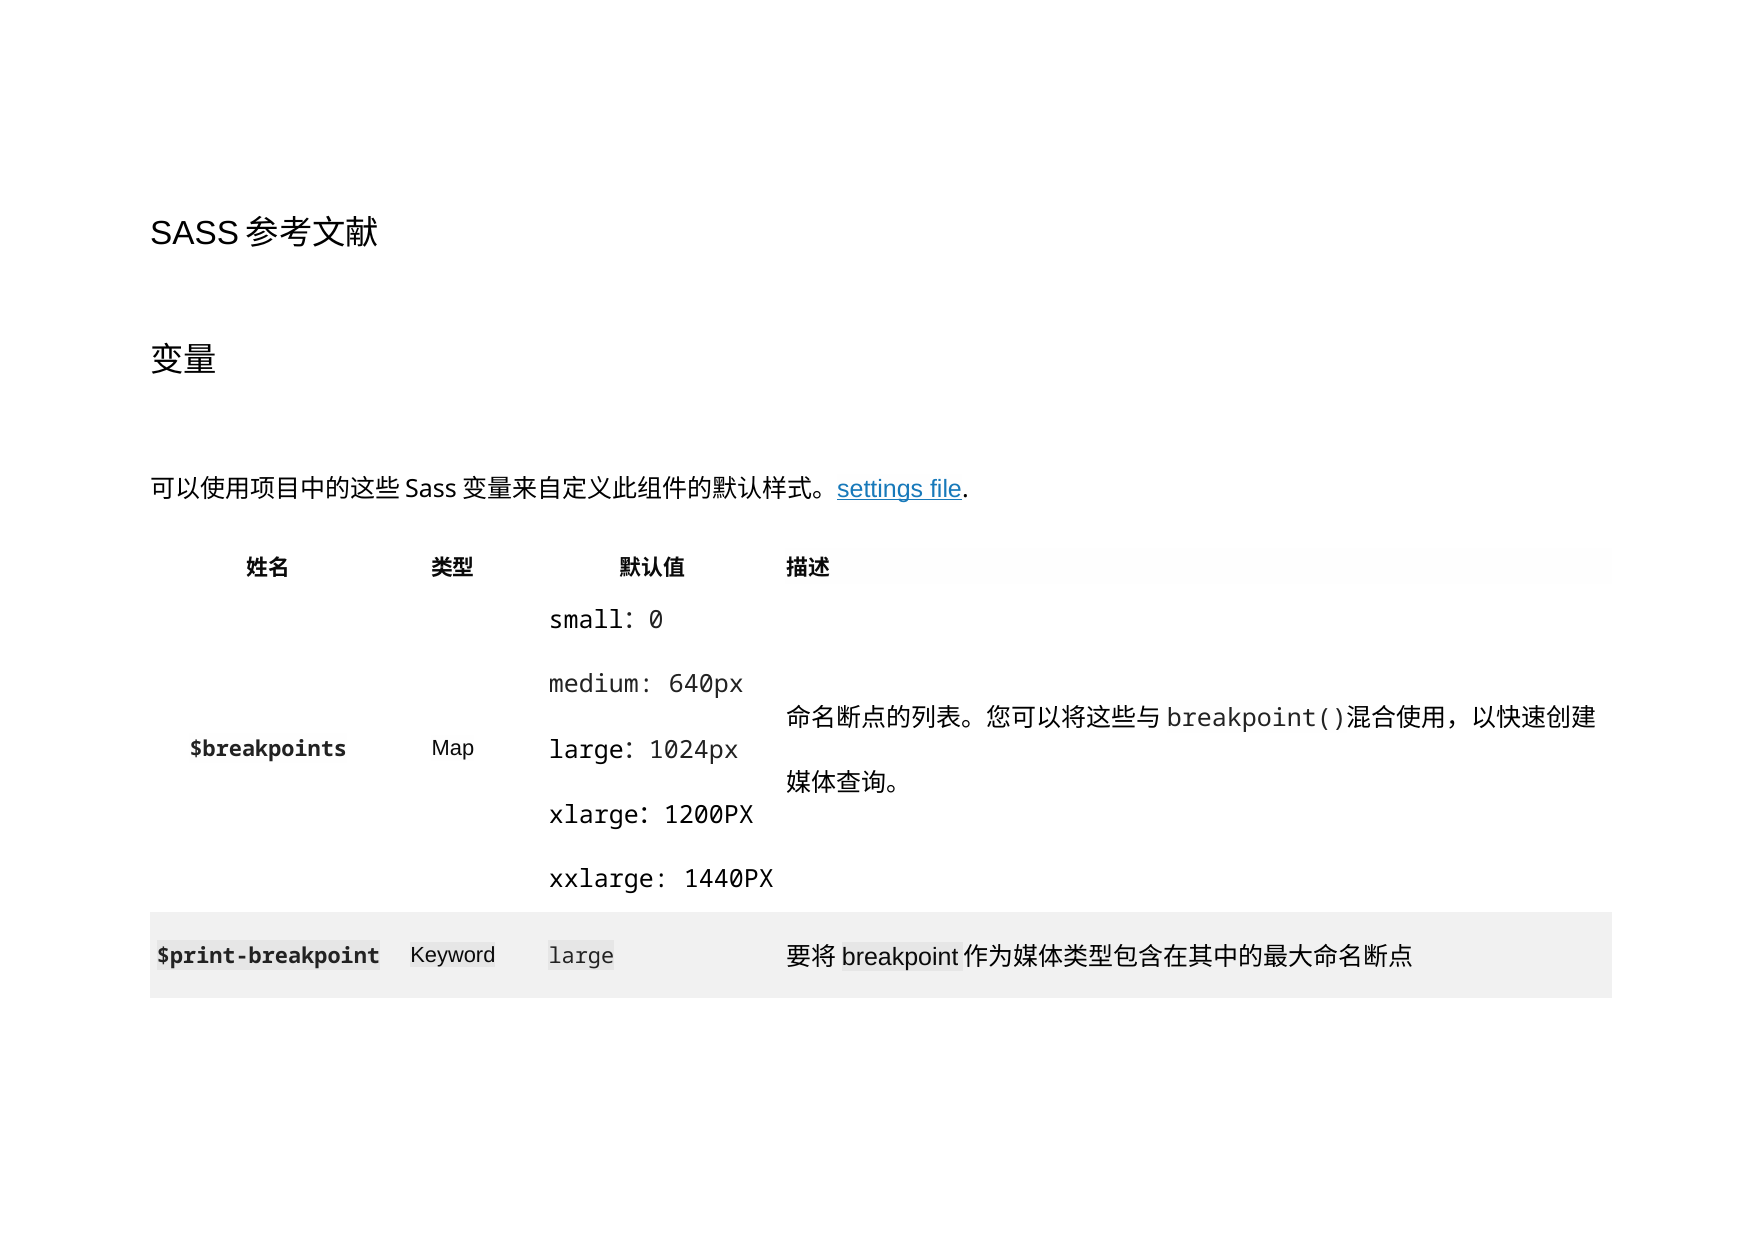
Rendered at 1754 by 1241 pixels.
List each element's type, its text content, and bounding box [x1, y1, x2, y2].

table_header 默认值 [519, 548, 785, 584]
subtitle 变量 [150, 325, 1604, 390]
table_cell small：0 medium: 640px large：1024px xlarge：1200PX xxlarge: 1440PX [519, 584, 785, 912]
table_cell 命名断点的列表。您可以将这些与breakpoint()混合使用，以快速创建媒体查询。 [785, 584, 1612, 912]
table_header 类型 [386, 548, 519, 584]
text 可以使用项目中的这些Sass变量来自定义此组件的默认样式。settings file. [150, 454, 1604, 519]
table_cell Map [386, 584, 519, 912]
table_cell 要将breakpoint作为媒体类型包含在其中的最大命名断点 [785, 912, 1612, 998]
table_cell Keyword [386, 912, 519, 998]
table_header 描述 [785, 548, 1612, 584]
table_cell $print-breakpoint [150, 912, 386, 998]
table_cell $breakpoints [150, 584, 386, 912]
table_header 姓名 [150, 548, 386, 584]
subtitle SASS参考文献 [150, 198, 1604, 263]
table_cell large [519, 912, 785, 998]
